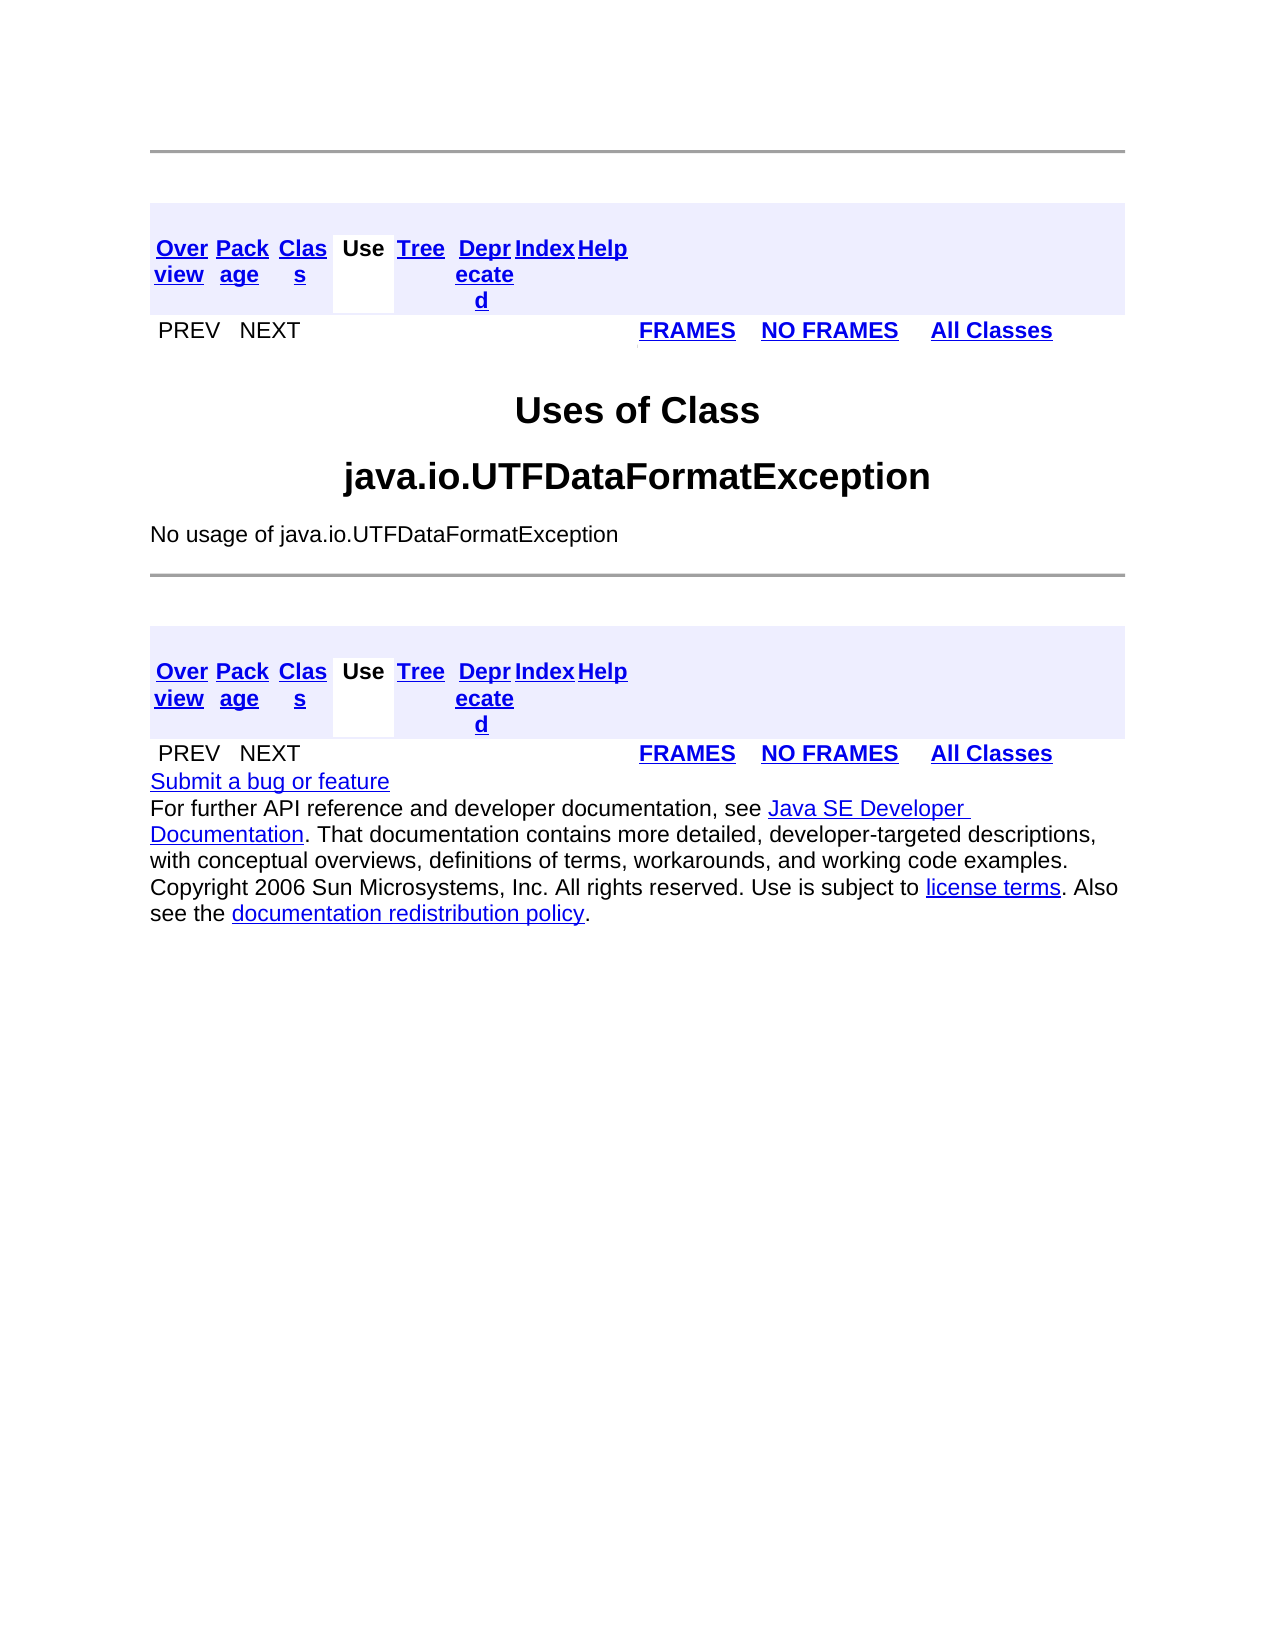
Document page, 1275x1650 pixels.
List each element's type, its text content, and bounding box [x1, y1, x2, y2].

text Uses of Class [150, 388, 1125, 431]
table_cell FRAMES NO FRAMES All Classes [638, 739, 1125, 768]
table_header [150, 203, 1125, 315]
table_cell FRAMES NO FRAMES All Classes [638, 315, 1125, 345]
text Copyright 2006 Sun Microsystems, Inc. All rights reserved. Use is subject to license terms. Also see the documentation redistribution policy. [150, 874, 1125, 926]
table_cell PREV NEXT [150, 739, 637, 768]
text For further API reference and developer documentation, see Java SE Developer Documentation. That documentation contains more detailed, developer-targeted descriptions, with conceptual overviews, definitions of terms, workarounds, and working code examples. [150, 795, 1125, 874]
table_cell PREV NEXT [150, 315, 637, 345]
text java.io.UTFDataFormatException [150, 454, 1125, 497]
text Submit a bug or feature [150, 768, 1125, 795]
table_header [150, 626, 1125, 739]
text No usage of java.io.UTFDataFormatException [150, 521, 1125, 547]
